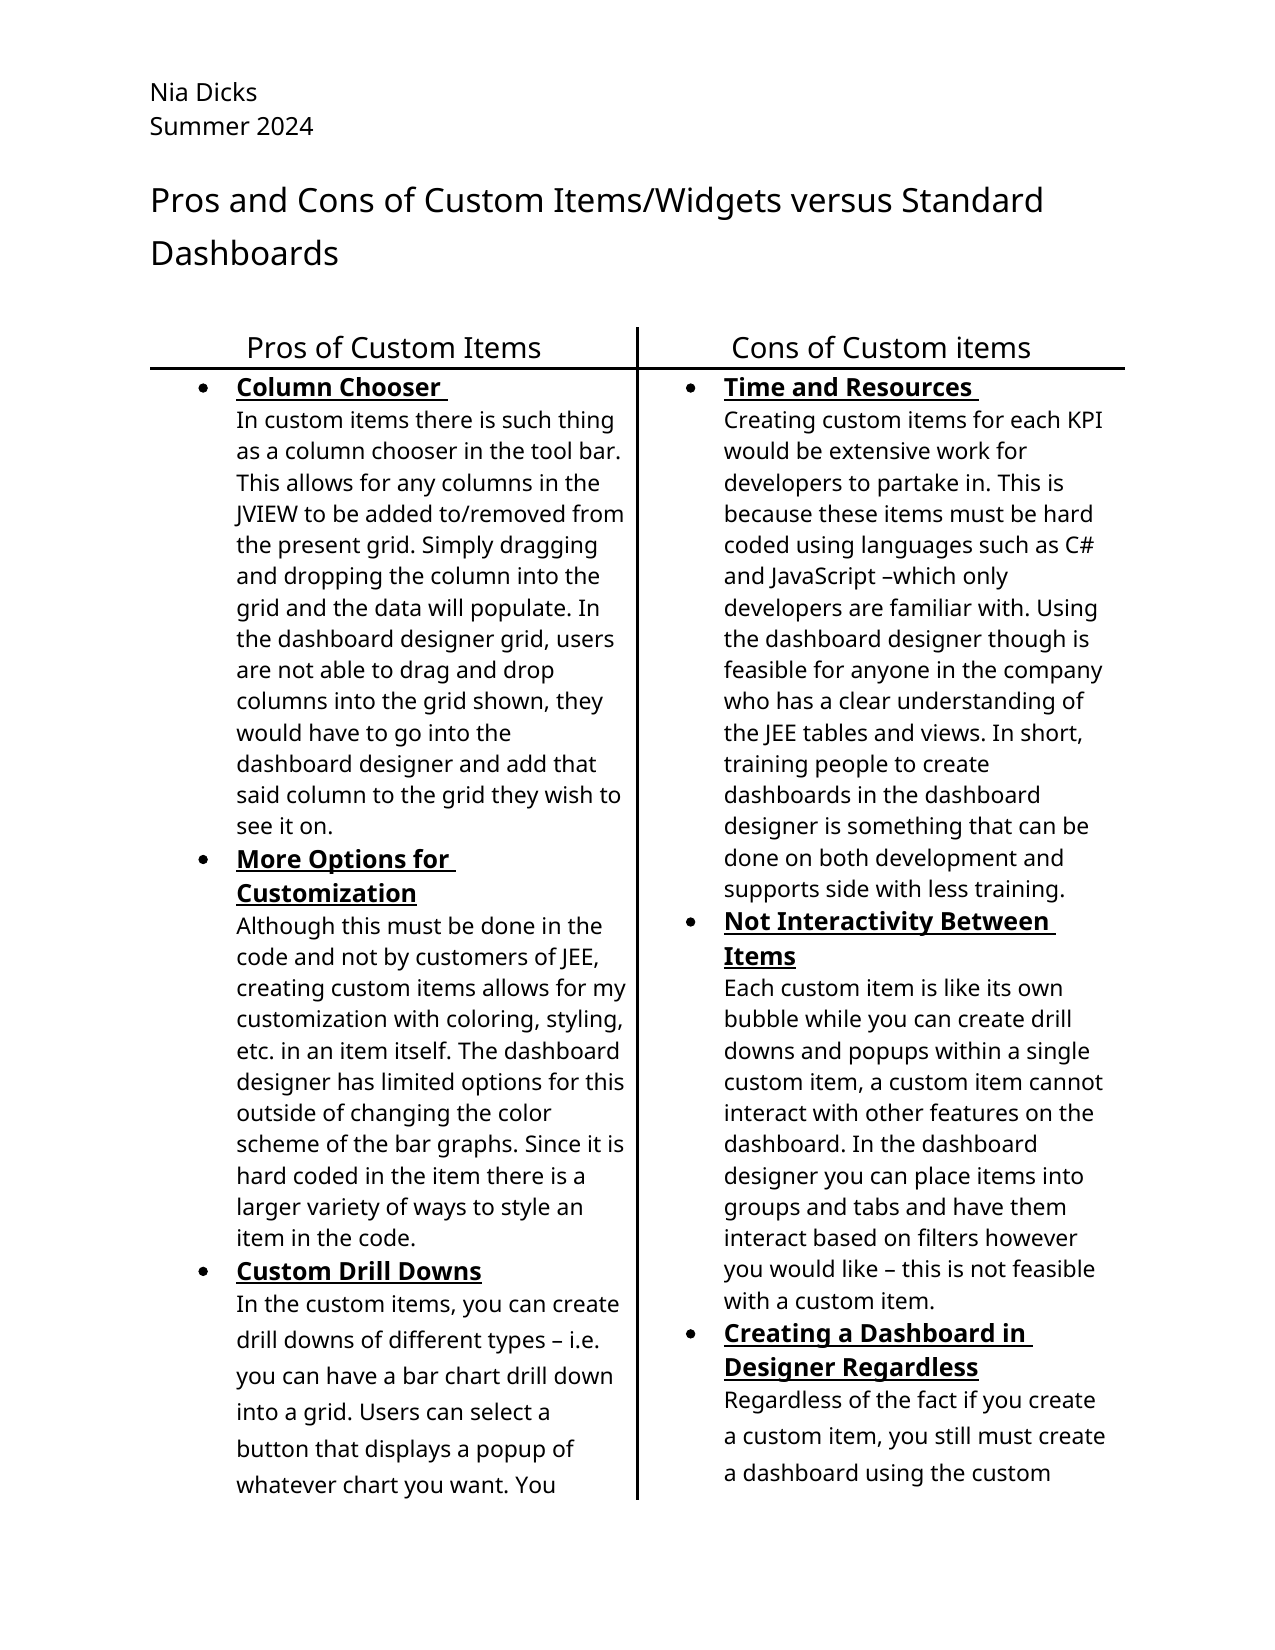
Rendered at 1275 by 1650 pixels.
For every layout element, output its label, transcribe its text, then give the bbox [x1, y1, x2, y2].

table_header Cons of Custom items [639, 327, 1125, 367]
table_header Pros of Custom Items [150, 327, 636, 367]
subtitle Pros and Cons of Custom Items/Widgets versus Standard Dashboards [150, 177, 1125, 275]
